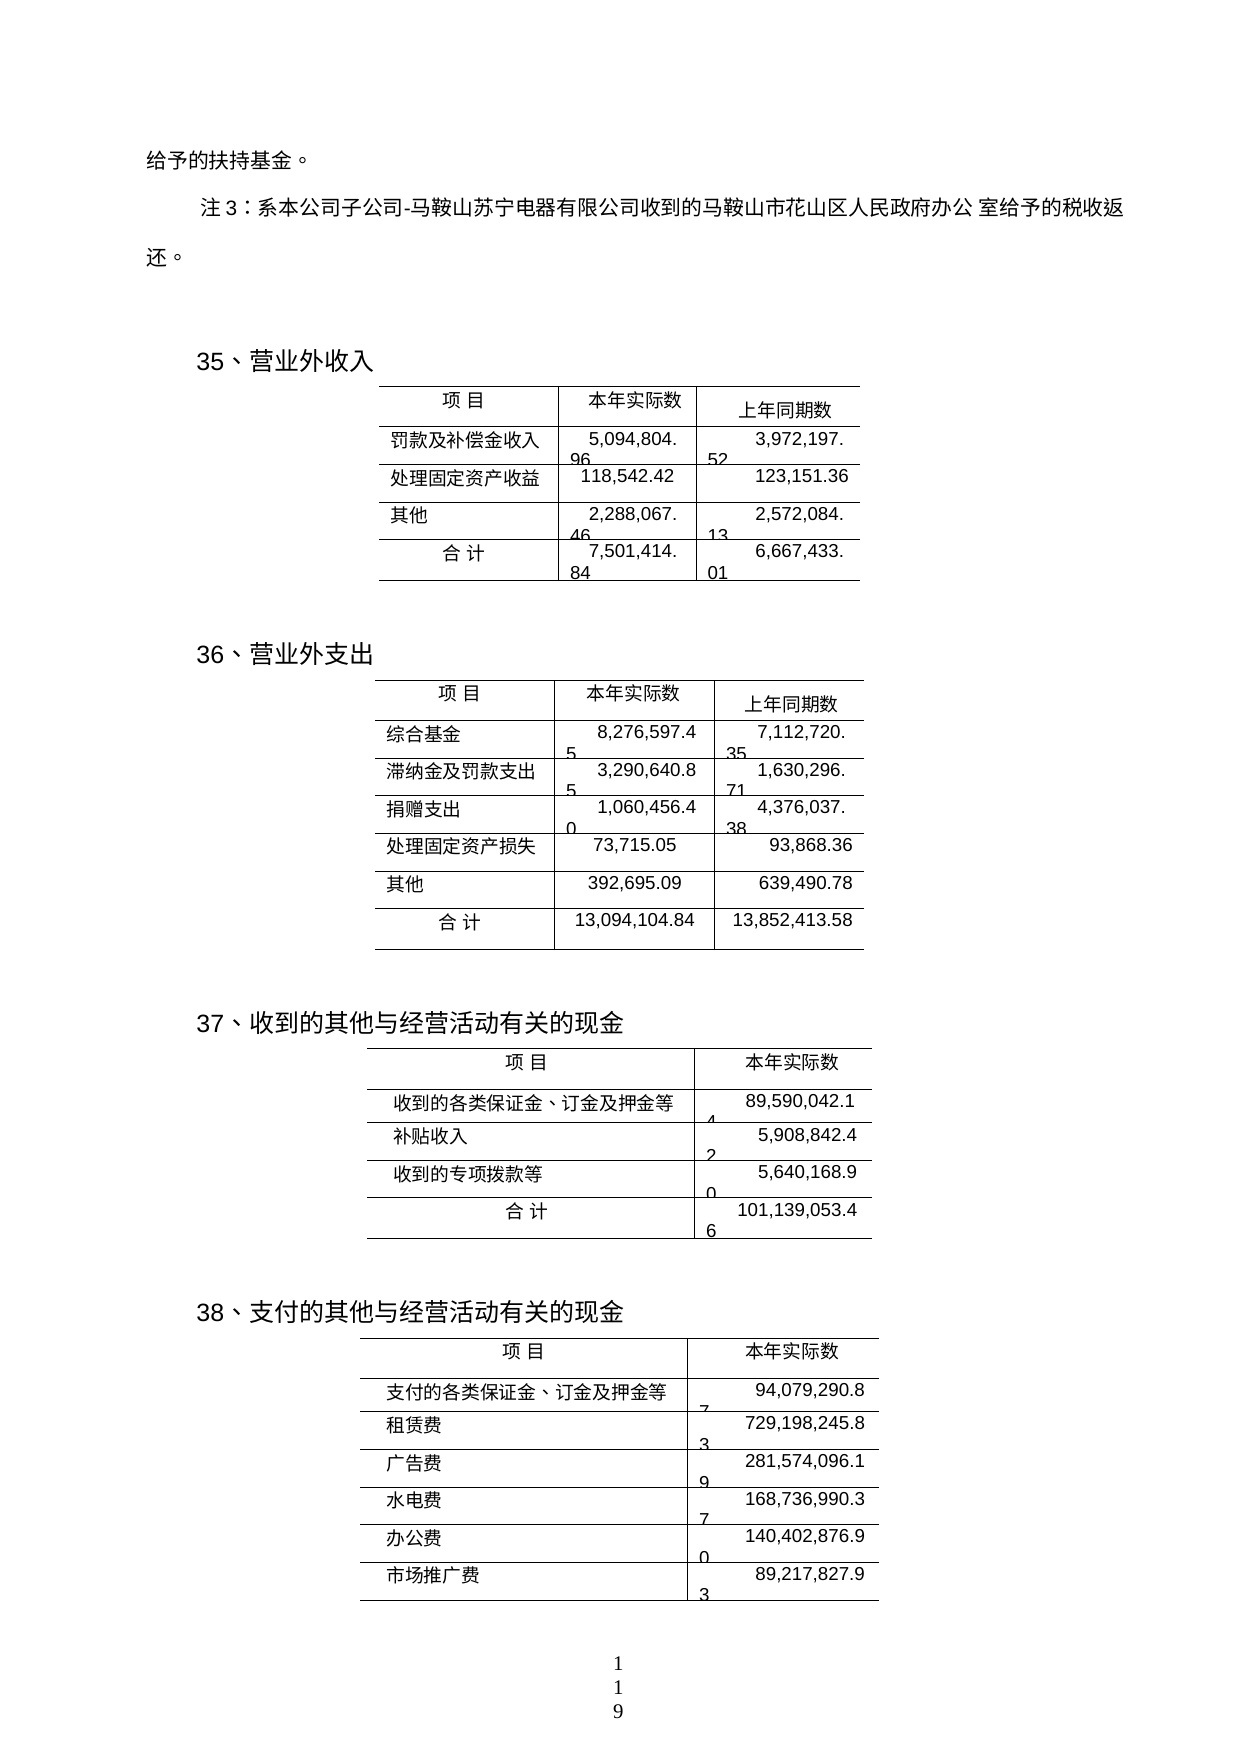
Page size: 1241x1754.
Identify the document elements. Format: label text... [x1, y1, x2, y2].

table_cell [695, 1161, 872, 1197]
text 注3：系本公司子公司-马鞍山苏宁电器有限公司收到的马鞍山市花山区人民政府办公 室给予的税收返还。 [146, 175, 1151, 275]
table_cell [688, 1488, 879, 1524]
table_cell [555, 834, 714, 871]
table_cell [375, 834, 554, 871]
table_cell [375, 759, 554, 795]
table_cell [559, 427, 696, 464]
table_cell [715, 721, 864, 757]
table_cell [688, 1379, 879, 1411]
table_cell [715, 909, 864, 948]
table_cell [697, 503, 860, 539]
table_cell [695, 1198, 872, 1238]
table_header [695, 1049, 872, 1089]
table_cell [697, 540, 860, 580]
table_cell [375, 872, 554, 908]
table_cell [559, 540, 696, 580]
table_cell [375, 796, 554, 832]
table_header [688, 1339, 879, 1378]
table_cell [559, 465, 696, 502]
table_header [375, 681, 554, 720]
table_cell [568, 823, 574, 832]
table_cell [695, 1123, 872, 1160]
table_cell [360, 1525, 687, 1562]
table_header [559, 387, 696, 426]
text 给予的扶持基金。 [88, 147, 1151, 175]
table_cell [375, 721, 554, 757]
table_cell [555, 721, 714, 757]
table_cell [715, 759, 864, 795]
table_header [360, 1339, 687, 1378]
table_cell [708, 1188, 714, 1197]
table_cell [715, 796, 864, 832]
text 38、支付的其他与经营活动有关的现金 [196, 1295, 1151, 1329]
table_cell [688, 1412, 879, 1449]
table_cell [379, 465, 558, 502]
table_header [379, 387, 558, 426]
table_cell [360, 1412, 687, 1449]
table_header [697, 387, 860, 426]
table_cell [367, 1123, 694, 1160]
text 36、营业外支出 [196, 637, 1151, 671]
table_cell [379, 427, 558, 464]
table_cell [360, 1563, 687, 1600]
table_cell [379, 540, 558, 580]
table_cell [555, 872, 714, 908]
text 35、营业外收入 [196, 344, 1151, 378]
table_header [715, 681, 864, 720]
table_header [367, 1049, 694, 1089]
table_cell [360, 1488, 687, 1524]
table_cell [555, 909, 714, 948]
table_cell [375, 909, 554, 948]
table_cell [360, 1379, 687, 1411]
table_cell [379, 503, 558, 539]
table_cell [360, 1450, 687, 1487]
text 37、收到的其他与经营活动有关的现金 [196, 1006, 1151, 1040]
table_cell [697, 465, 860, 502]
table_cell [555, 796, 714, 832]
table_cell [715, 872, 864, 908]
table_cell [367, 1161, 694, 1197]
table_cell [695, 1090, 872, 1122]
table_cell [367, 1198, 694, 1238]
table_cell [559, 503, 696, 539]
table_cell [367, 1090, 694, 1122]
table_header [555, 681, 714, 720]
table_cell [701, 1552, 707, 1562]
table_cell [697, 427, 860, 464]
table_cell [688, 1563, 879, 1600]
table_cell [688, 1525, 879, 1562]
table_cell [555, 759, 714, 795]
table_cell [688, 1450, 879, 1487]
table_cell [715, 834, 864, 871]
